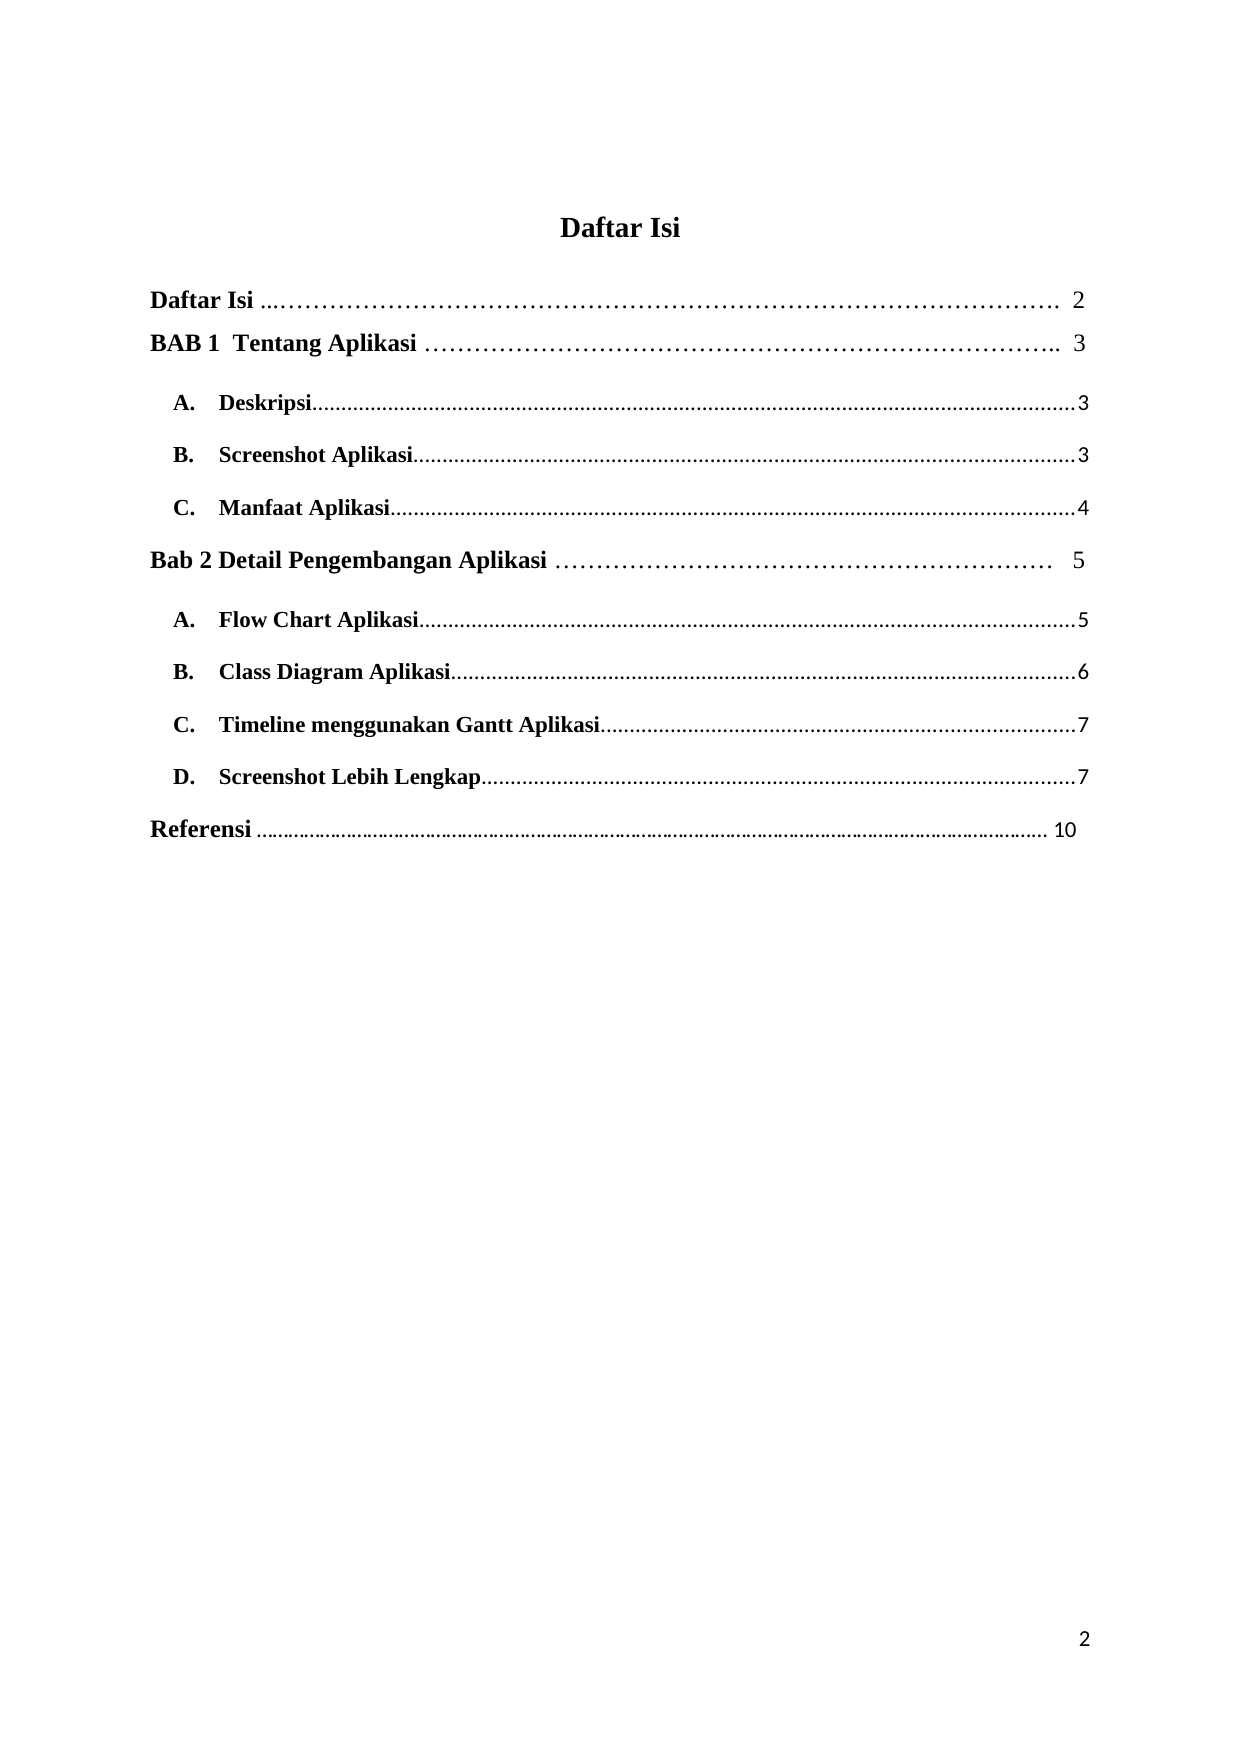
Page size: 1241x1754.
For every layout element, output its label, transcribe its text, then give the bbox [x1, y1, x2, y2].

text Daftar Isi [150, 210, 1090, 243]
